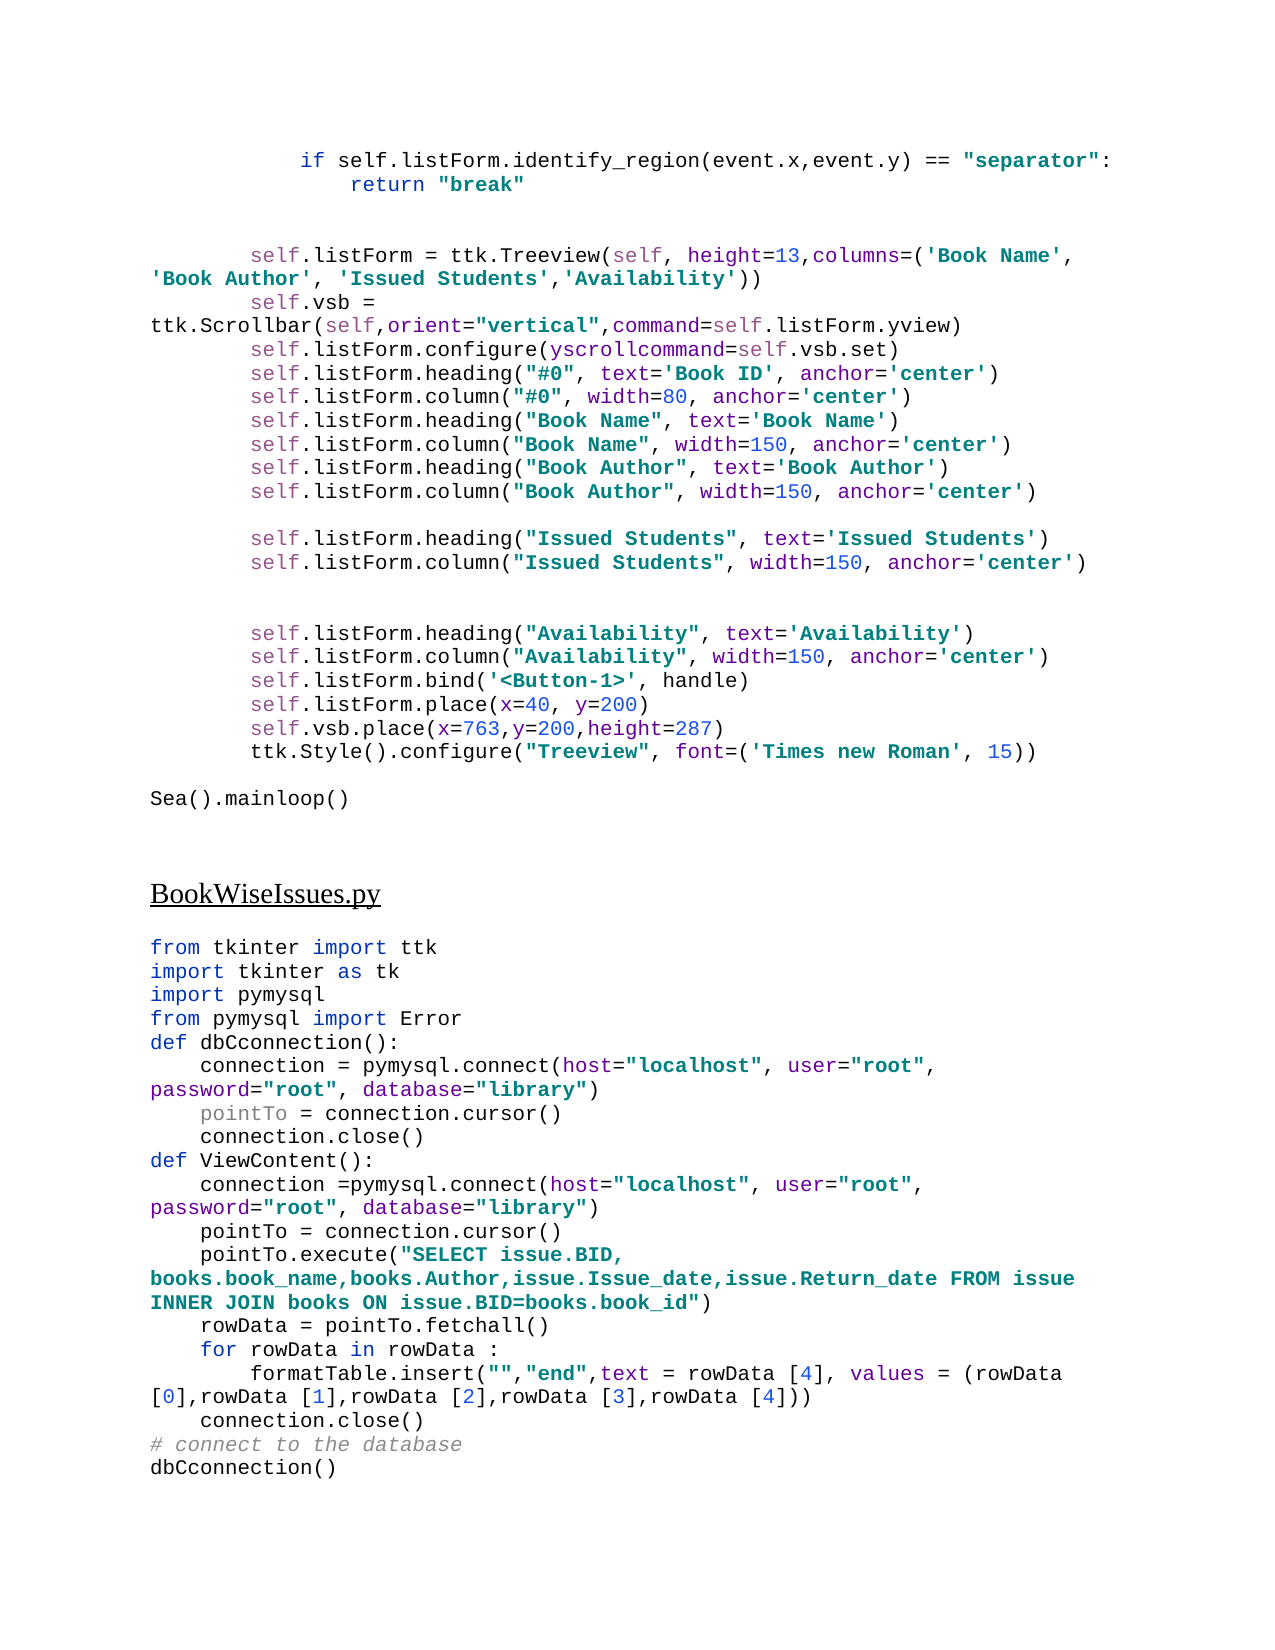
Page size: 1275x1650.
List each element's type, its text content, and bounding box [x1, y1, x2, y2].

text BookWiseIssues.py [150, 876, 1125, 909]
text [150, 150, 1125, 812]
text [150, 937, 1125, 1481]
